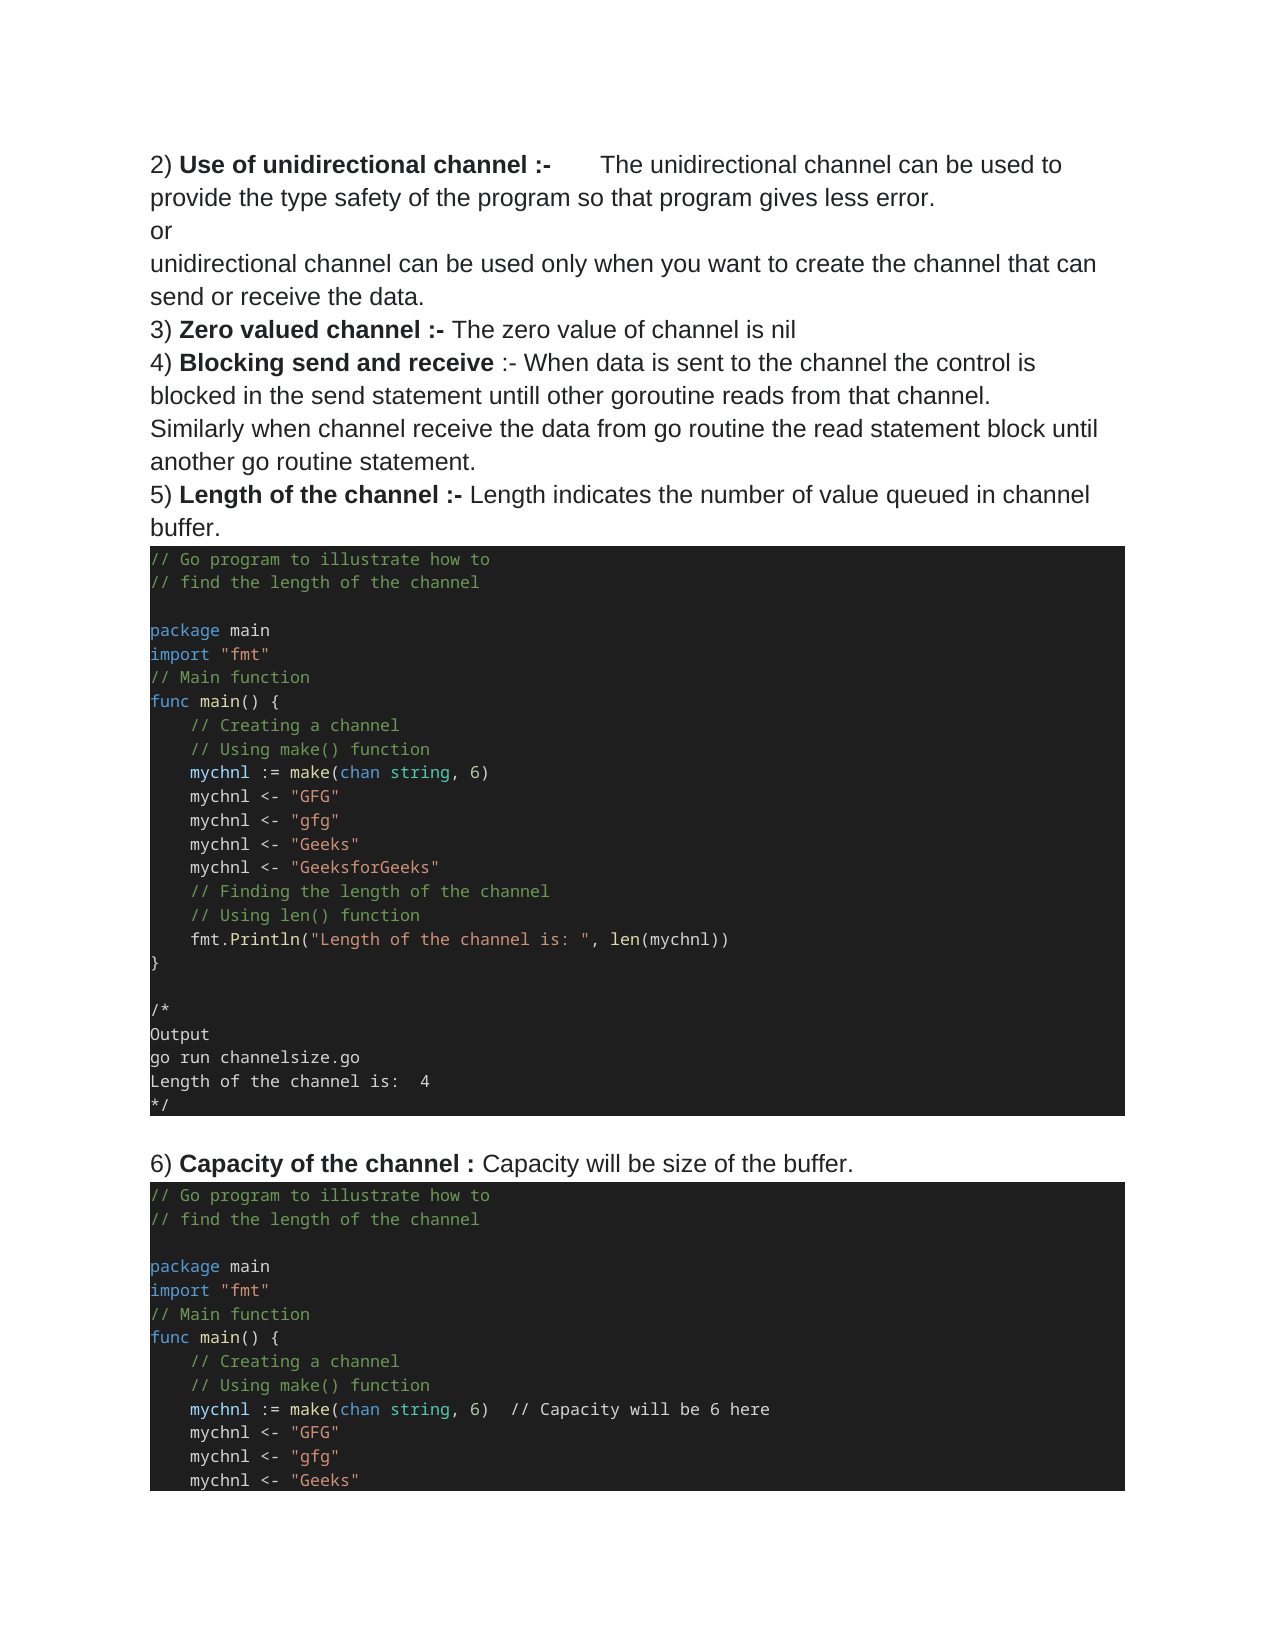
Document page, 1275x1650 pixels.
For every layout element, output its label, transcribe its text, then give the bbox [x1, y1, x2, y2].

text // find the length of the channel [150, 570, 1125, 594]
text Similarly when channel receive the data from go routine the read statement block until another go routine statement. [150, 414, 1125, 476]
text fmt.Println("Length of the channel is: ", len(mychnl)) [150, 926, 1125, 950]
text or [150, 216, 1125, 245]
text // Creating a channel [150, 712, 1125, 736]
text mychnl <- "GFG" [150, 1420, 1125, 1443]
text mychnl <- "GFG" [150, 784, 1125, 807]
text package main [150, 617, 1125, 641]
text Output [150, 1021, 1125, 1045]
text mychnl <- "gfg" [150, 807, 1125, 831]
text // Go program to illustrate how to [150, 546, 1125, 570]
text // Using make() function [150, 1372, 1125, 1396]
text // Creating a channel [150, 1348, 1125, 1372]
text mychnl <- "GeeksforGeeks" [150, 855, 1125, 879]
text unidirectional channel can be used only when you want to create the channel that can send or receive the data. [150, 249, 1125, 311]
text import "fmt" [150, 1277, 1125, 1301]
text // Main function [150, 1301, 1125, 1325]
text // Go program to illustrate how to [150, 1182, 1125, 1206]
list Zero valued channel :- The zero value of channel is nil [150, 315, 1125, 344]
text import "fmt" [150, 641, 1125, 665]
text // Using make() function [150, 736, 1125, 760]
text func main() { [150, 1325, 1125, 1348]
list Use of unidirectional channel :- The unidirectional channel can be used to provide the type safety of the program so that program gives less error. [150, 150, 1125, 212]
text // Finding the length of the channel [150, 879, 1125, 902]
text Length of the channel is: 4 [150, 1069, 1125, 1092]
text mychnl <- "Geeks" [150, 831, 1125, 855]
text // Using len() function [150, 902, 1125, 926]
text */ [150, 1092, 1125, 1116]
text mychnl := make(chan string, 6) // Capacity will be 6 here [150, 1396, 1125, 1420]
text } [150, 950, 1125, 974]
list Blocking send and receive :- When data is sent to the channel the control is blocked in the send statement untill other goroutine reads from that channel. [150, 348, 1125, 410]
text func main() { [150, 689, 1125, 712]
text go run channelsize.go [150, 1045, 1125, 1069]
text mychnl <- "Geeks" [150, 1467, 1125, 1491]
list Capacity of the channel : Capacity will be size of the buffer. [150, 1149, 1125, 1178]
text mychnl <- "gfg" [150, 1443, 1125, 1467]
text package main [150, 1253, 1125, 1277]
text // Main function [150, 665, 1125, 689]
list Length of the channel :- Length indicates the number of value queued in channel buffer. [150, 480, 1125, 542]
text mychnl := make(chan string, 6) [150, 760, 1125, 784]
text // find the length of the channel [150, 1206, 1125, 1230]
text /* [150, 997, 1125, 1021]
